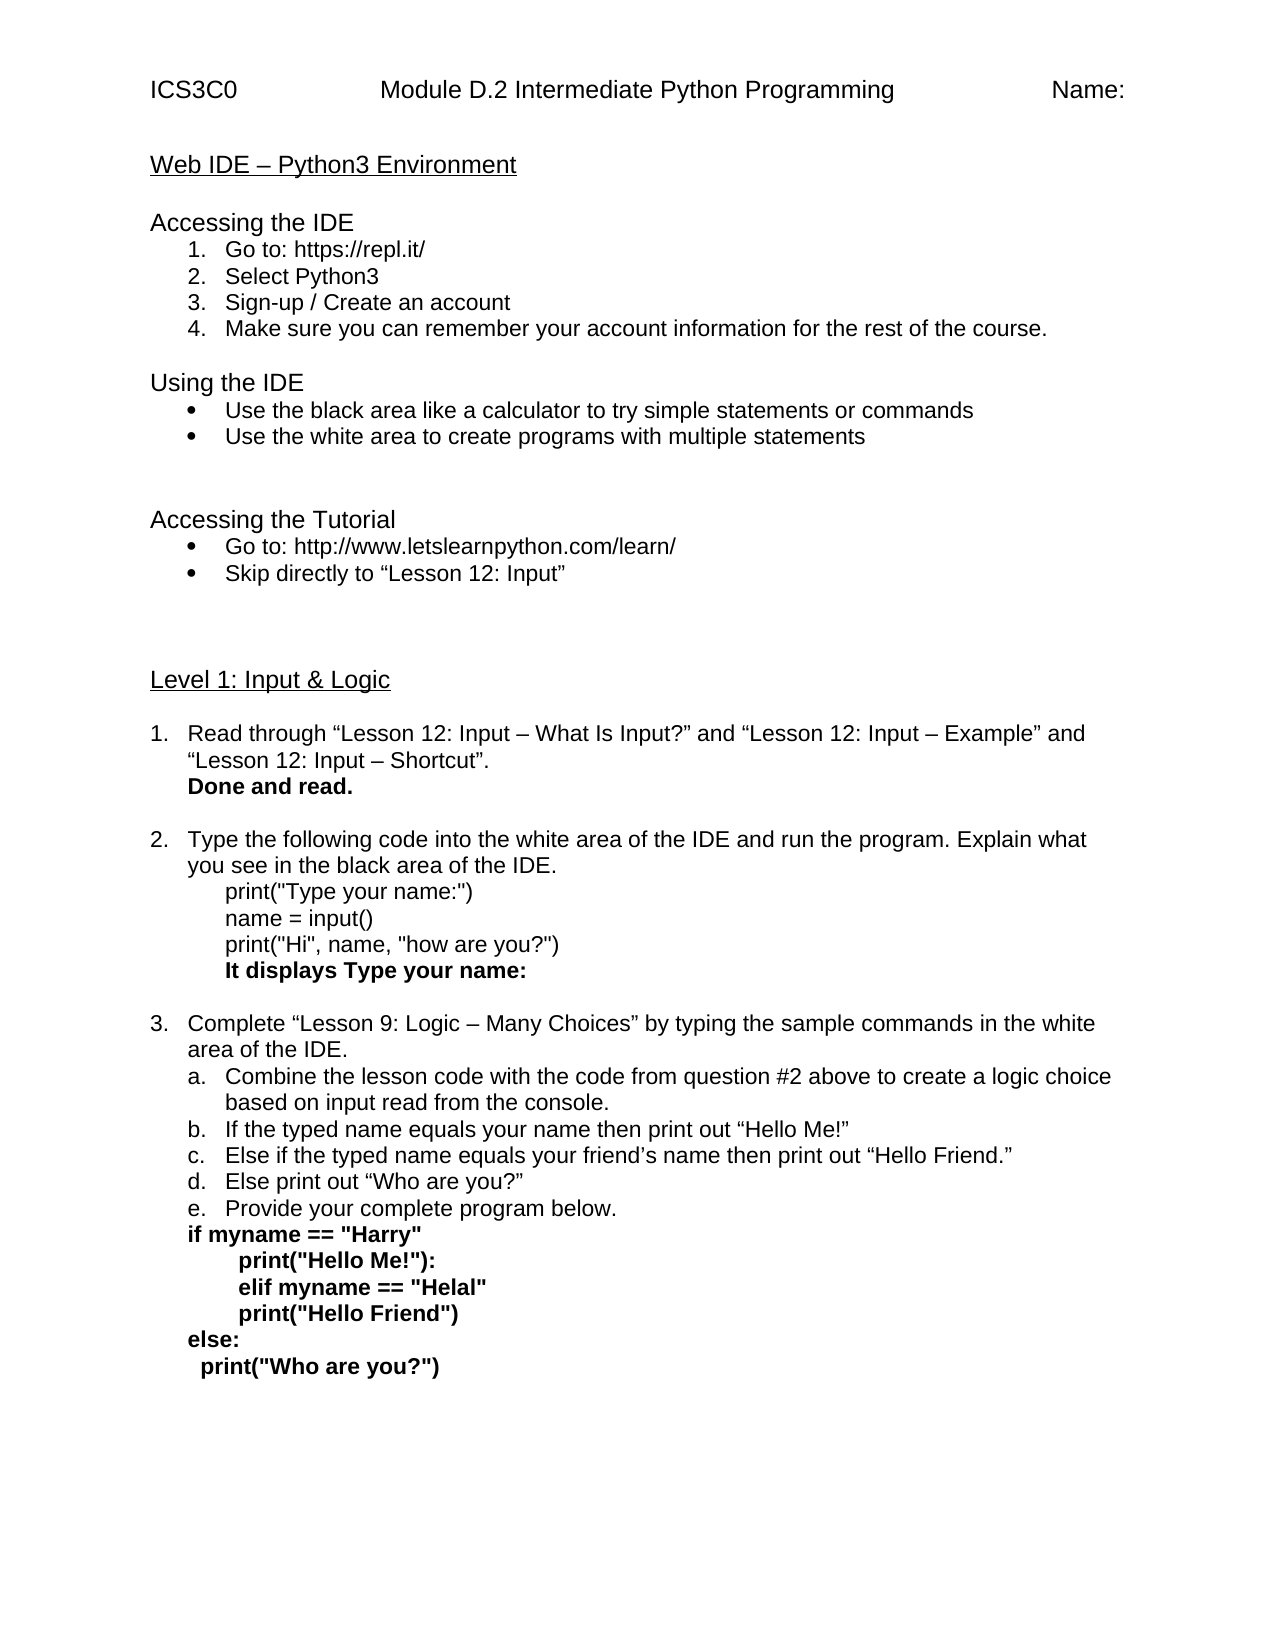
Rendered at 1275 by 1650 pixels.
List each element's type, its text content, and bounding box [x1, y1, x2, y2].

text Level 1: Input & Logic [150, 665, 1125, 694]
list Make sure you can remember your account information for the rest of the course. [187, 315, 1125, 342]
text elif myname == "Helal" [187, 1274, 1125, 1300]
list If the typed name equals your name then print out “Hello Me!” [187, 1116, 1125, 1142]
list Go to: https://repl.it/ [187, 236, 1125, 263]
text name = input() [225, 905, 1125, 931]
list Provide your complete program below. [187, 1194, 1125, 1221]
text else: [187, 1326, 1125, 1353]
list Type the following code into the white area of the IDE and run the program. Explain what you see in the black area of the IDE. [150, 826, 1125, 878]
text print("Hello Friend") [187, 1300, 1125, 1326]
list Else print out “Who are you?” [187, 1168, 1125, 1194]
list Select Python3 [187, 263, 1125, 289]
text Web IDE – Python3 Environment [150, 150, 1125, 179]
text Accessing the IDE [150, 207, 1125, 236]
text Accessing the Tutorial [150, 504, 1125, 533]
list Skip directly to “Lesson 12: Input” [187, 560, 1125, 586]
text print("Type your name:") [225, 878, 1125, 905]
text It displays Type your name: [225, 957, 1125, 984]
list Use the black area like a calculator to try simple statements or commands [187, 397, 1125, 423]
list Go to: http://www.letslearnpython.com/learn/ [187, 533, 1125, 560]
list Use the white area to create programs with multiple statements [187, 423, 1125, 449]
text Using the IDE [150, 368, 1125, 397]
text print("Hi", name, "how are you?") [225, 931, 1125, 957]
list Read through “Lesson 12: Input – What Is Input?” and “Lesson 12: Input – Example” and “Lesson 12: Input – Shortcut”. [150, 720, 1125, 773]
list Sign-up / Create an account [187, 289, 1125, 315]
list Complete “Lesson 9: Logic – Many Choices” by typing the sample commands in the white area of the IDE. [150, 1010, 1125, 1063]
list Combine the lesson code with the code from question #2 above to create a logic choice based on input read from the console. [187, 1063, 1125, 1116]
text print("Who are you?") [187, 1353, 1125, 1379]
text print("Hello Me!"): [187, 1247, 1125, 1274]
text if myname == "Harry" [187, 1221, 1125, 1247]
list Else if the typed name equals your friend’s name then print out “Hello Friend.” [187, 1142, 1125, 1168]
text Done and read. [150, 773, 1125, 799]
